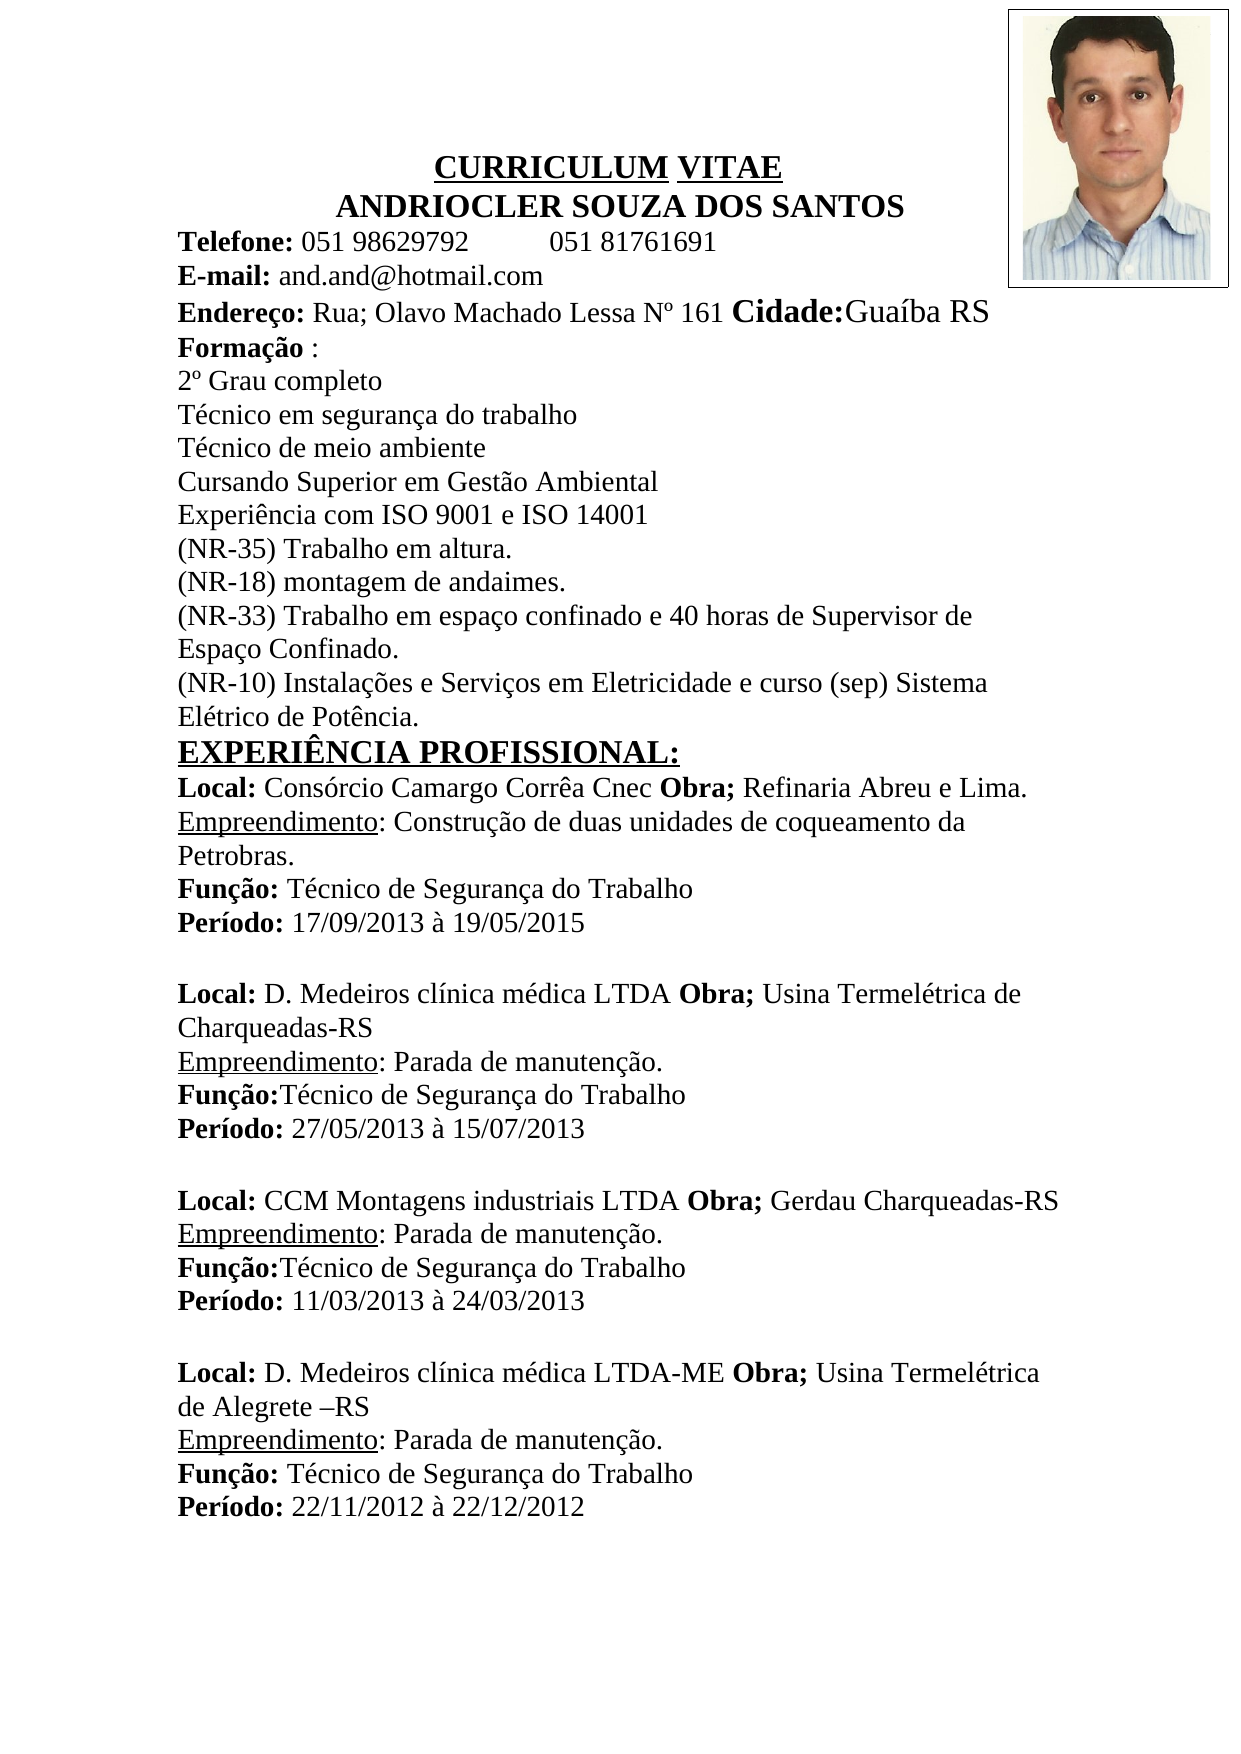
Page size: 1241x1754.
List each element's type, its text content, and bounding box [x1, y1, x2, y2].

text (NR-18) montagem de andaimes. [177, 564, 1063, 598]
text EXPERIÊNCIA PROFISSIONAL: [177, 732, 1063, 771]
text Local: D. Medeiros clínica médica LTDA-ME Obra; Usina Termelétrica de Alegrete –RS [177, 1355, 1063, 1422]
text Função: Técnico de Segurança do Trabalho [177, 1456, 1063, 1489]
text Técnico em segurança do trabalho [177, 397, 1063, 430]
text Endereço: Rua; Olavo Machado Lessa Nº 161 Cidade:Guaíba RS [177, 291, 1063, 330]
text Empreendimento: Parada de manutenção. [177, 1216, 1063, 1250]
text Período: 17/09/2013 à 19/05/2015 [177, 905, 1063, 938]
text Empreendimento: Parada de manutenção. [177, 1422, 1063, 1456]
text Experiência com ISO 9001 e ISO 14001 [177, 497, 1063, 531]
text Local: CCM Montagens industriais LTDA Obra; Gerdau Charqueadas-RS [177, 1183, 1063, 1216]
text Formação : [177, 330, 1063, 363]
text Função:Técnico de Segurança do Trabalho [177, 1077, 1063, 1111]
text Período: 27/05/2013 à 15/07/2013 [177, 1111, 1063, 1144]
picture [1022, 16, 1211, 280]
text (NR-10) Instalações e Serviços em Eletricidade e curso (sep) Sistema Elétrico de Potência. [177, 665, 1063, 732]
text Local: Consórcio Camargo Corrêa Cnec Obra; Refinaria Abreu e Lima. [177, 771, 1063, 804]
text Período: 11/03/2013 à 24/03/2013 [177, 1283, 1063, 1317]
text Função: Técnico de Segurança do Trabalho [177, 871, 1063, 905]
text (NR-33) Trabalho em espaço confinado e 40 horas de Supervisor de Espaço Confinado. [177, 598, 1063, 665]
text 2º Grau completo [177, 363, 1063, 397]
text Local: D. Medeiros clínica médica LTDA Obra; Usina Termelétrica de Charqueadas-RS [177, 977, 1063, 1044]
text Técnico de meio ambiente [177, 430, 1063, 464]
text Cursando Superior em Gestão Ambiental [177, 464, 1063, 497]
text Empreendimento: Parada de manutenção. [177, 1044, 1063, 1077]
text Telefone: 051 98629792 051 81761691 [177, 224, 1008, 258]
text (NR-35) Trabalho em altura. [177, 531, 1063, 564]
text Período: 22/11/2012 à 22/12/2012 [177, 1489, 1063, 1523]
text Empreendimento: Construção de duas unidades de coqueamento da Petrobras. [177, 804, 1063, 871]
text Função:Técnico de Segurança do Trabalho [177, 1250, 1063, 1283]
text E-mail: and.and@hotmail.com [177, 258, 1063, 291]
text CURRICULUM VITAE [177, 148, 1008, 186]
text ANDRIOCLER SOUZA DOS SANTOS [177, 186, 1008, 224]
